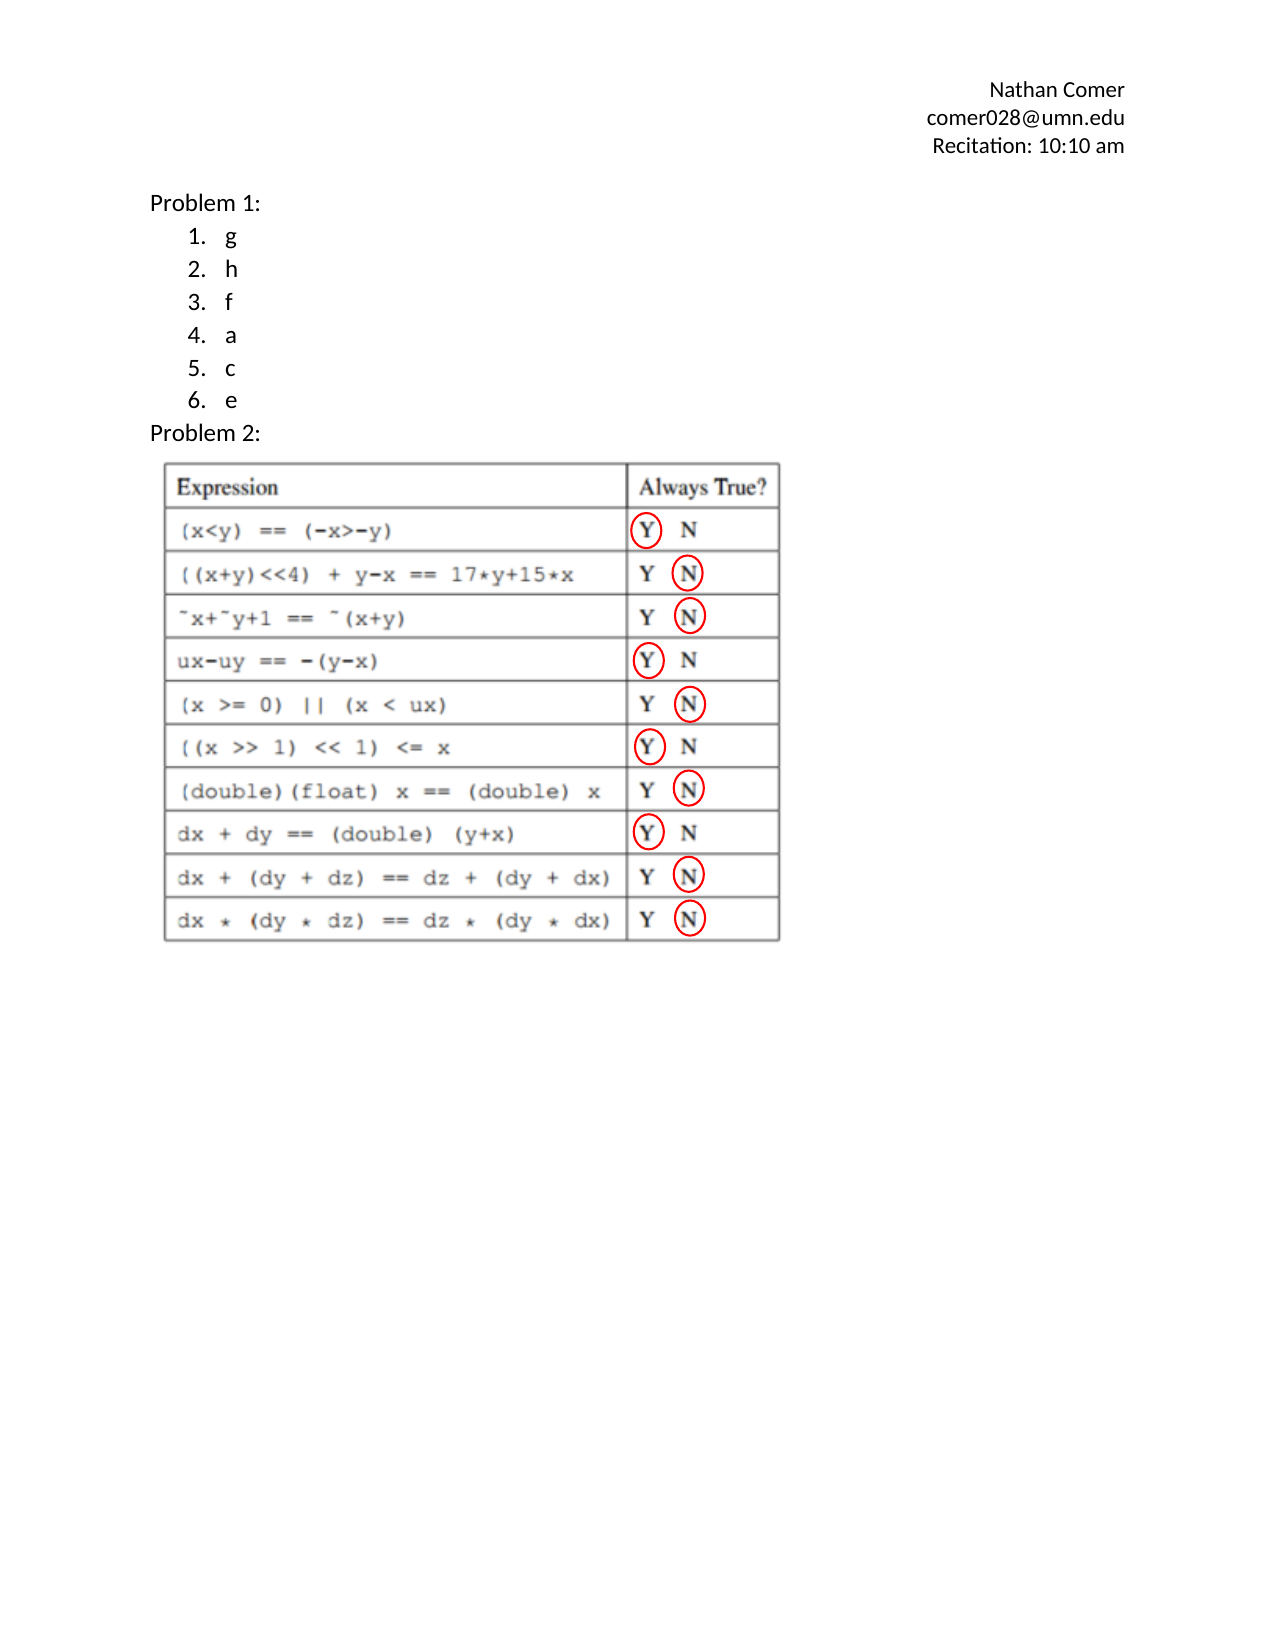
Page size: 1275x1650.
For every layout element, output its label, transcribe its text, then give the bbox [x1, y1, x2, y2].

list h [187, 253, 1125, 283]
list f [187, 286, 1125, 316]
list a [187, 319, 1125, 349]
list e [187, 384, 1125, 415]
list c [187, 352, 1125, 382]
text Problem 2: [150, 417, 1125, 448]
text Problem 1: [150, 187, 1125, 218]
picture [150, 450, 793, 956]
list g [187, 220, 1125, 251]
